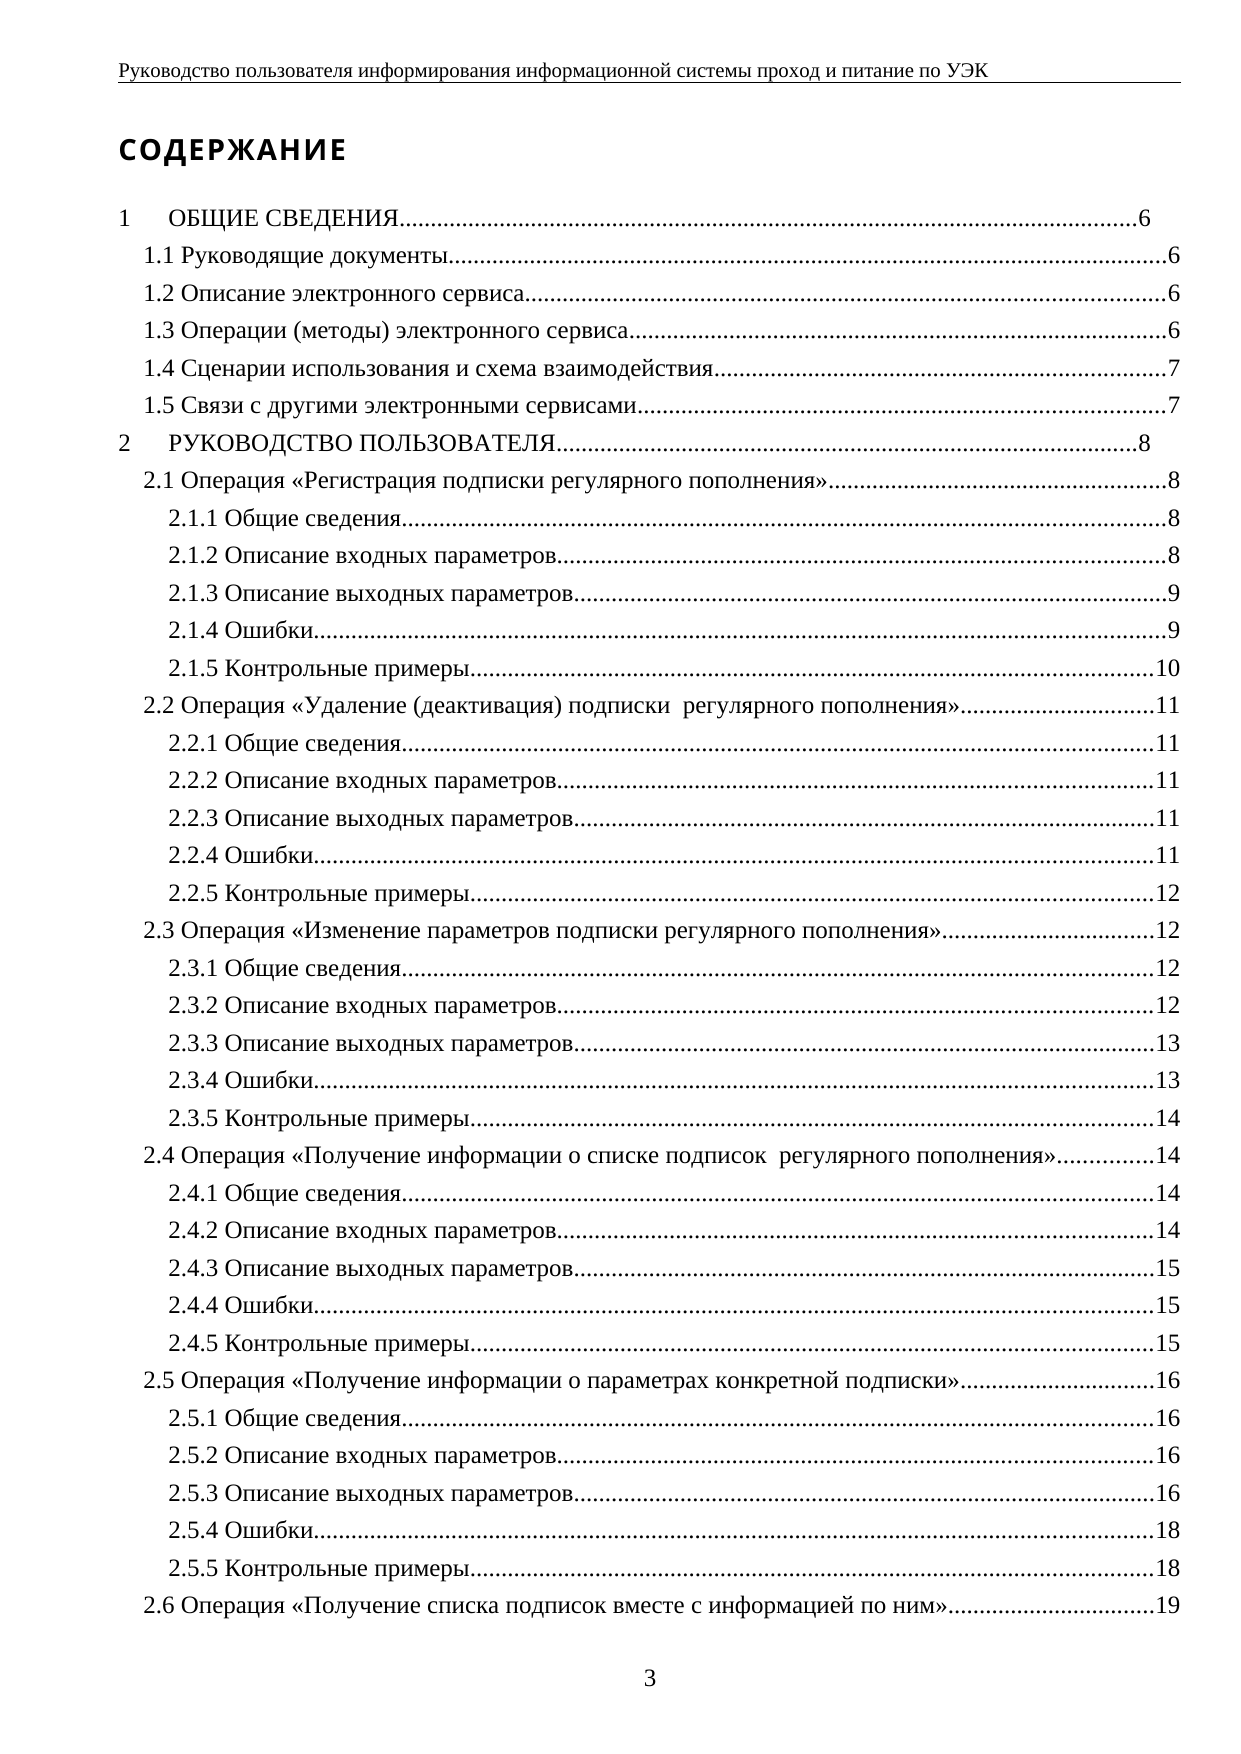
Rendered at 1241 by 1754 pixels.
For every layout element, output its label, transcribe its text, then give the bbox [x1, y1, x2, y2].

text 2.5.5 Контрольные примеры 18 [168, 1544, 1181, 1582]
text 2.1.4 Ошибки 9 [168, 607, 1181, 644]
text 1.1 Руководящие документы 6 [143, 232, 1181, 269]
text 2.1 Операция «Регистрация подписки регулярного пополнения» 8 [143, 457, 1181, 494]
text 2.3.2 Описание входных параметров 12 [168, 982, 1181, 1019]
text СОДЕРЖАНИЕ [118, 130, 1181, 169]
text 2.2.4 Ошибки 11 [168, 832, 1181, 869]
text 2.4.2 Описание входных параметров 14 [168, 1207, 1181, 1244]
text 2.3.1 Общие сведения 12 [168, 944, 1181, 982]
text 2.2.5 Контрольные примеры 12 [168, 869, 1181, 907]
text 2.3.5 Контрольные примеры 14 [168, 1094, 1181, 1132]
text 2.3 Операция «Изменение параметров подписки регулярного пополнения» 12 [143, 907, 1181, 944]
text 2.2.2 Описание входных параметров 11 [168, 757, 1181, 794]
text 2 Руководство пользователя 8 [118, 419, 1181, 457]
text 2.4.4 Ошибки 15 [168, 1282, 1181, 1319]
text 1.3 Операции (методы) электронного сервиса 6 [143, 307, 1181, 344]
text 1.5 Связи с другими электронными сервисами 7 [143, 382, 1181, 419]
text 2.3.4 Ошибки 13 [168, 1057, 1181, 1094]
text 2.1.2 Описание входных параметров 8 [168, 532, 1181, 569]
text 2.5.4 Ошибки 18 [168, 1507, 1181, 1544]
text 2.4 Операция «Получение информации о списке подписок регулярного пополнения» 14 [143, 1132, 1181, 1169]
text 2.6 Операция «Получение списка подписок вместе с информацией по ним» 19 [143, 1582, 1181, 1619]
text 2.2.3 Описание выходных параметров 11 [168, 794, 1181, 832]
text 2.5 Операция «Получение информации о параметрах конкретной подписки» 16 [143, 1357, 1181, 1394]
text 2.4.5 Контрольные примеры 15 [168, 1319, 1181, 1357]
text 2.5.2 Описание входных параметров 16 [168, 1432, 1181, 1469]
text 2.4.1 Общие сведения 14 [168, 1169, 1181, 1207]
text 2.5.1 Общие сведения 16 [168, 1394, 1181, 1432]
text 2.5.3 Описание выходных параметров 16 [168, 1469, 1181, 1507]
text 2.1.1 Общие сведения 8 [168, 494, 1181, 532]
text 2.1.5 Контрольные примеры 10 [168, 644, 1181, 682]
text 1.2 Описание электронного сервиса 6 [143, 269, 1181, 307]
text 2.3.3 Описание выходных параметров 13 [168, 1019, 1181, 1057]
text 2.2.1 Общие сведения 11 [168, 719, 1181, 757]
text 1 Общие сведения 6 [118, 194, 1181, 232]
text 1.4 Сценарии использования и схема взаимодействия 7 [143, 344, 1181, 382]
text 2.1.3 Описание выходных параметров 9 [168, 569, 1181, 607]
text 2.2 Операция «Удаление (деактивация) подписки регулярного пополнения». 11 [143, 682, 1181, 719]
text 2.4.3 Описание выходных параметров 15 [168, 1244, 1181, 1282]
